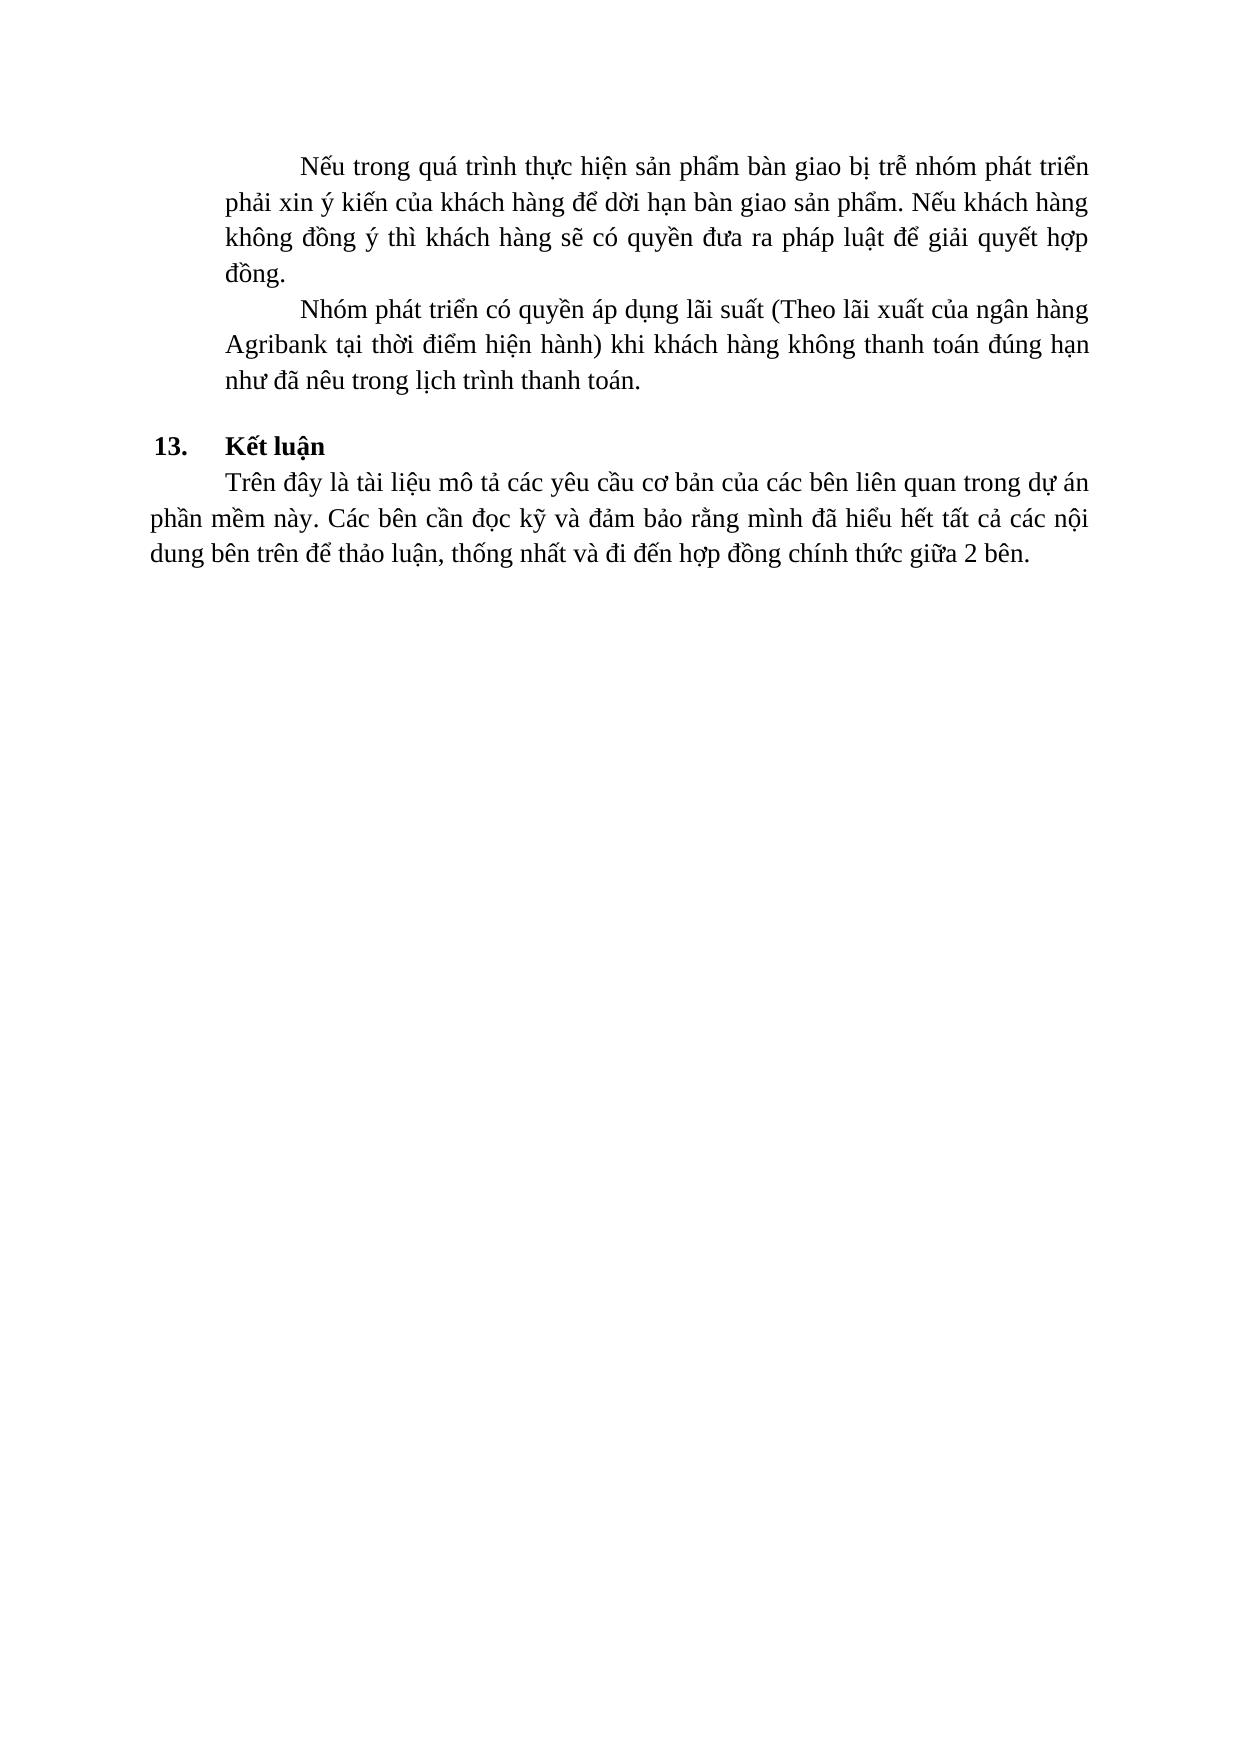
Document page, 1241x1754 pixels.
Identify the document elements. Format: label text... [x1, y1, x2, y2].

text Nhóm phát triển có quyền áp dụng lãi suất (Theo lãi xuất của ngân hàng Agribank tại thời điểm hiện hành) khi khách hàng không thanh toán đúng hạn như đã nêu trong lịch trình thanh toán. [225, 293, 1090, 396]
text Trên đây là tài liệu mô tả các yêu cầu cơ bản của các bên liên quan trong dự án phần mềm này. Các bên cần đọc kỹ và đảm bảo rằng mình đã hiểu hết tất cả các nội dung bên trên để thảo luận, thống nhất và đi đến hợp đồng chính thức giữa 2 bên. [150, 466, 1090, 569]
list Kết luận [187, 430, 1090, 461]
text Nếu trong quá trình thực hiện sản phẩm bàn giao bị trễ nhóm phát triển phải xin ý kiến của khách hàng để dời hạn bàn giao sản phẩm. Nếu khách hàng không đồng ý thì khách hàng sẽ có quyền đưa ra pháp luật để giải quyết hợp đồng. [225, 150, 1090, 288]
